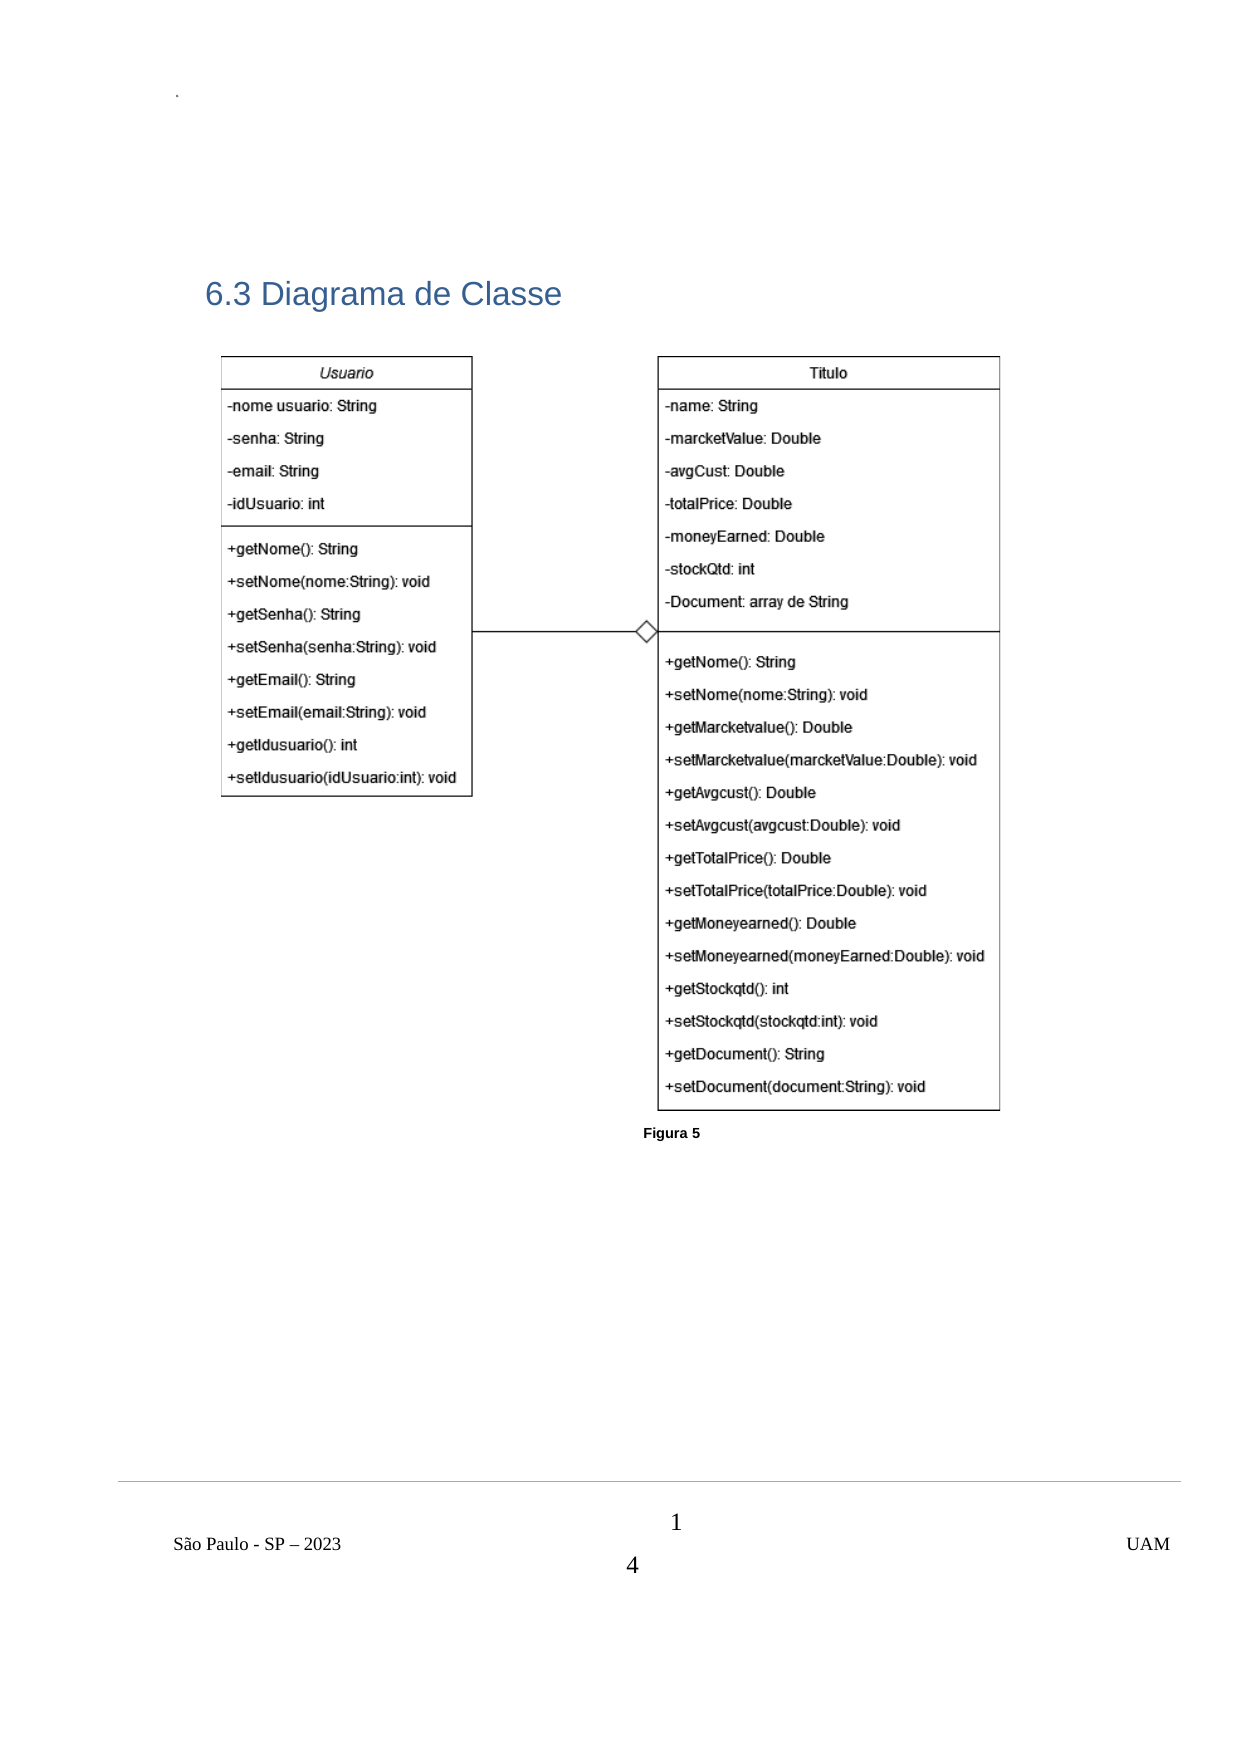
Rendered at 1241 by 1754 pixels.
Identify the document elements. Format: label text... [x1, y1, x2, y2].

text Figura 5 [177, 1124, 1122, 1141]
subtitle 6.3 Diagrama de Classe [177, 274, 1122, 312]
picture [221, 356, 1001, 1111]
